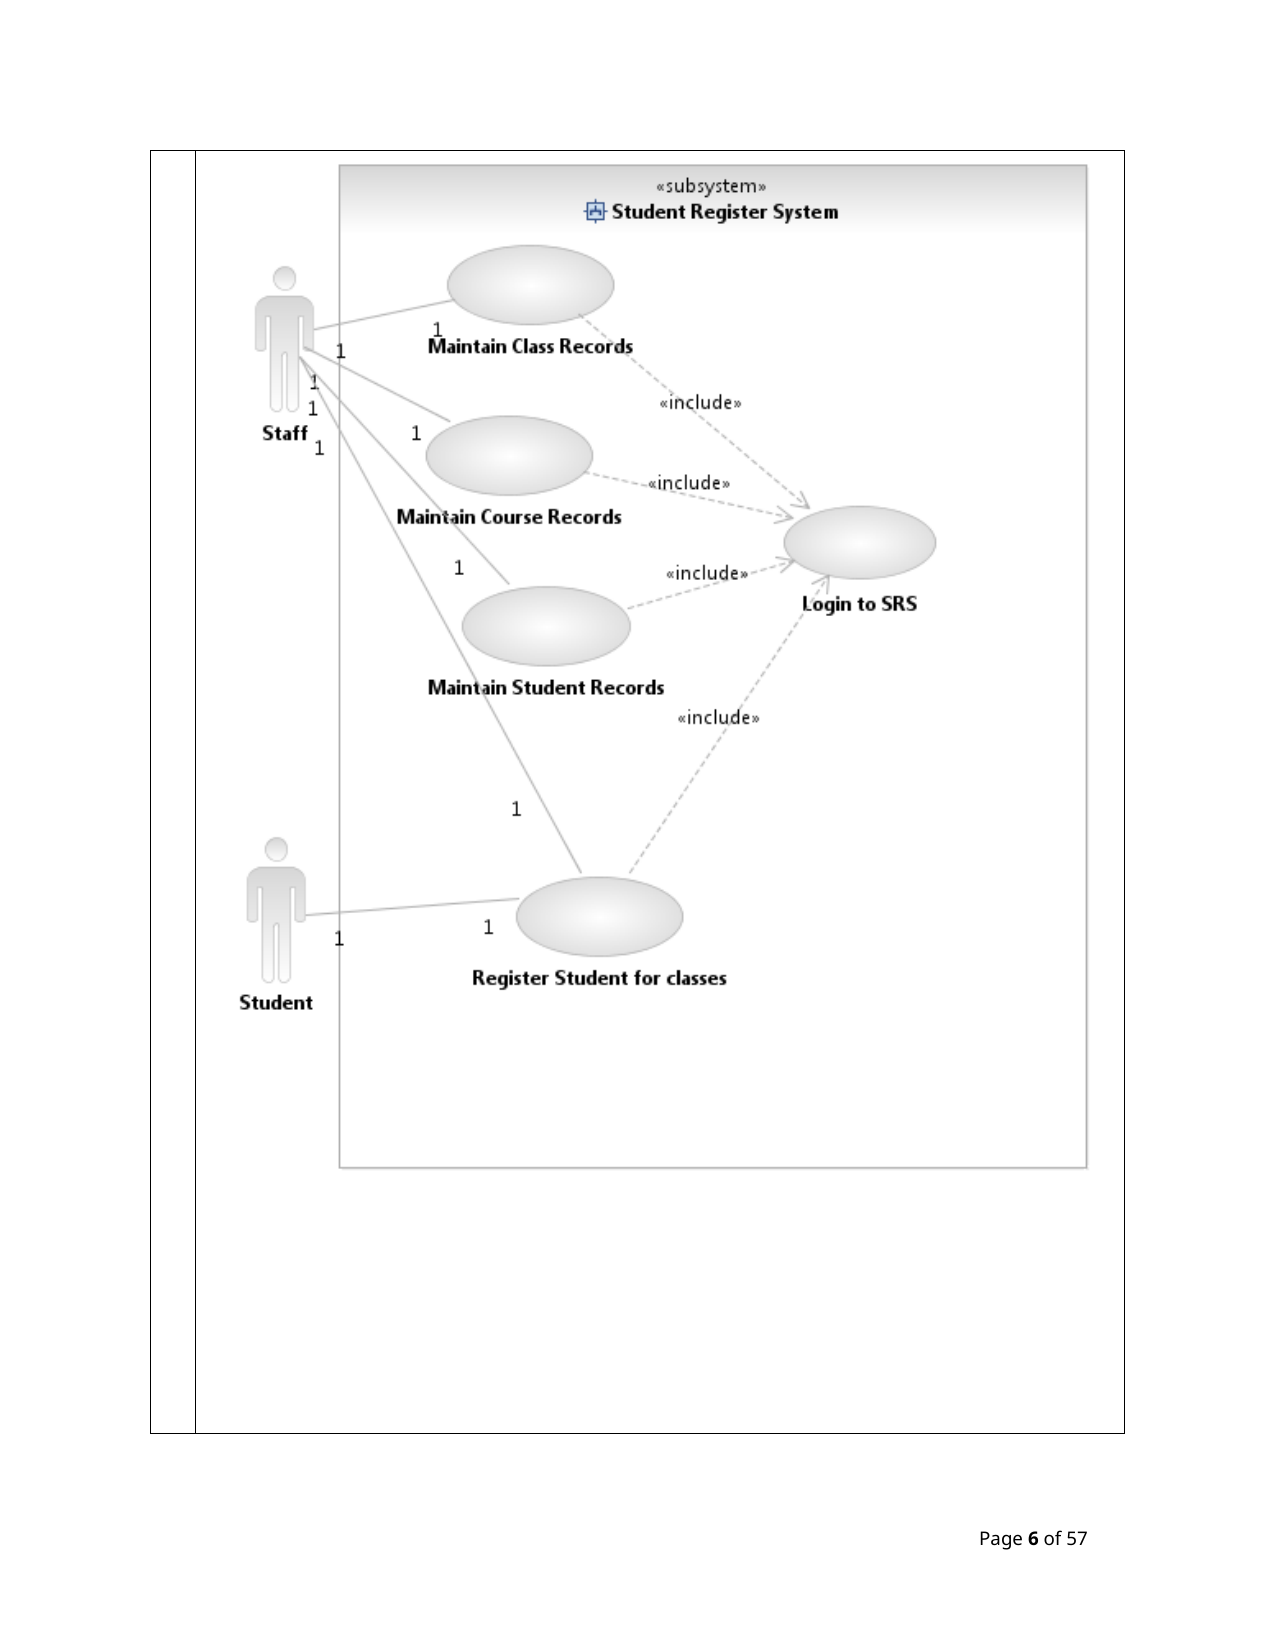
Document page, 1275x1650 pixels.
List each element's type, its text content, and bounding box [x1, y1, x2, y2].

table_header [196, 151, 1124, 1432]
table_header 1 [151, 151, 195, 1432]
